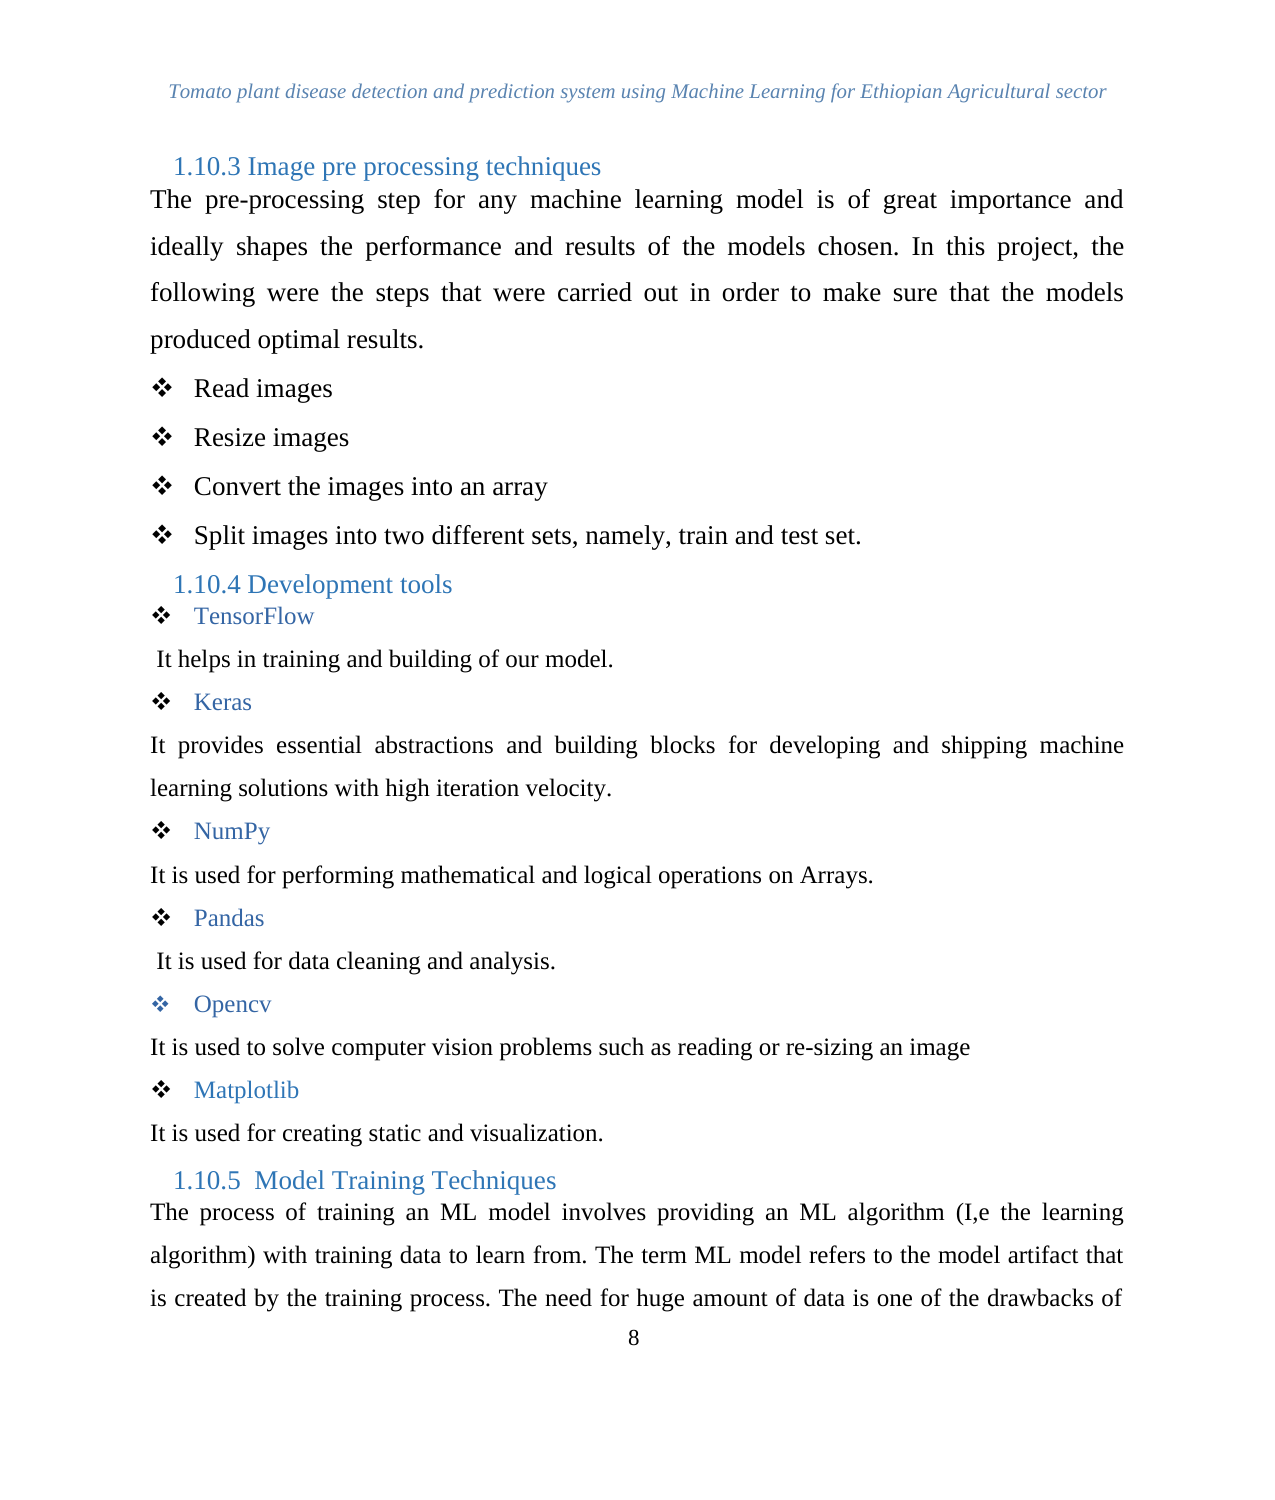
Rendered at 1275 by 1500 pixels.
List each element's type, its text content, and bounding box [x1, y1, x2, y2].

list Matplotlib [150, 1075, 1125, 1104]
list Opencv [150, 989, 1125, 1018]
list Pandas [150, 903, 1125, 932]
text It helps in training and building of our model. [150, 644, 1125, 673]
list TensorFlow [150, 601, 1125, 630]
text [150, 1197, 1125, 1312]
subtitle Split images into two different sets, namely, train and test set. [150, 519, 1125, 550]
text It is used to solve computer vision problems such as reading or re-sizing an image [150, 1032, 1125, 1061]
text It is used for creating static and visualization. [150, 1118, 1125, 1147]
subtitle The pre-processing step for any machine learning model is of great importance and ideally shapes the performance and results of the models chosen. In this project, the following were the steps that were carried out in order to make sure that the models produced optimal results. [150, 183, 1125, 354]
subtitle 1.10.5 Model Training Techniques [173, 1164, 1125, 1195]
text It provides essential abstractions and building blocks for developing and shipping machine learning solutions with high iteration velocity. [150, 730, 1125, 802]
text It is used for data cleaning and analysis. [150, 946, 1125, 975]
subtitle 1.10.4 Development tools [173, 568, 1125, 599]
text It is used for performing mathematical and logical operations on Arrays. [150, 860, 1125, 888]
list NumPy [150, 817, 1125, 845]
subtitle Read images [150, 372, 1125, 403]
subtitle 1.10.3 Image pre processing techniques [173, 150, 1125, 181]
list Keras [150, 687, 1125, 716]
subtitle Resize images [150, 421, 1125, 452]
subtitle Convert the images into an array [150, 470, 1125, 501]
